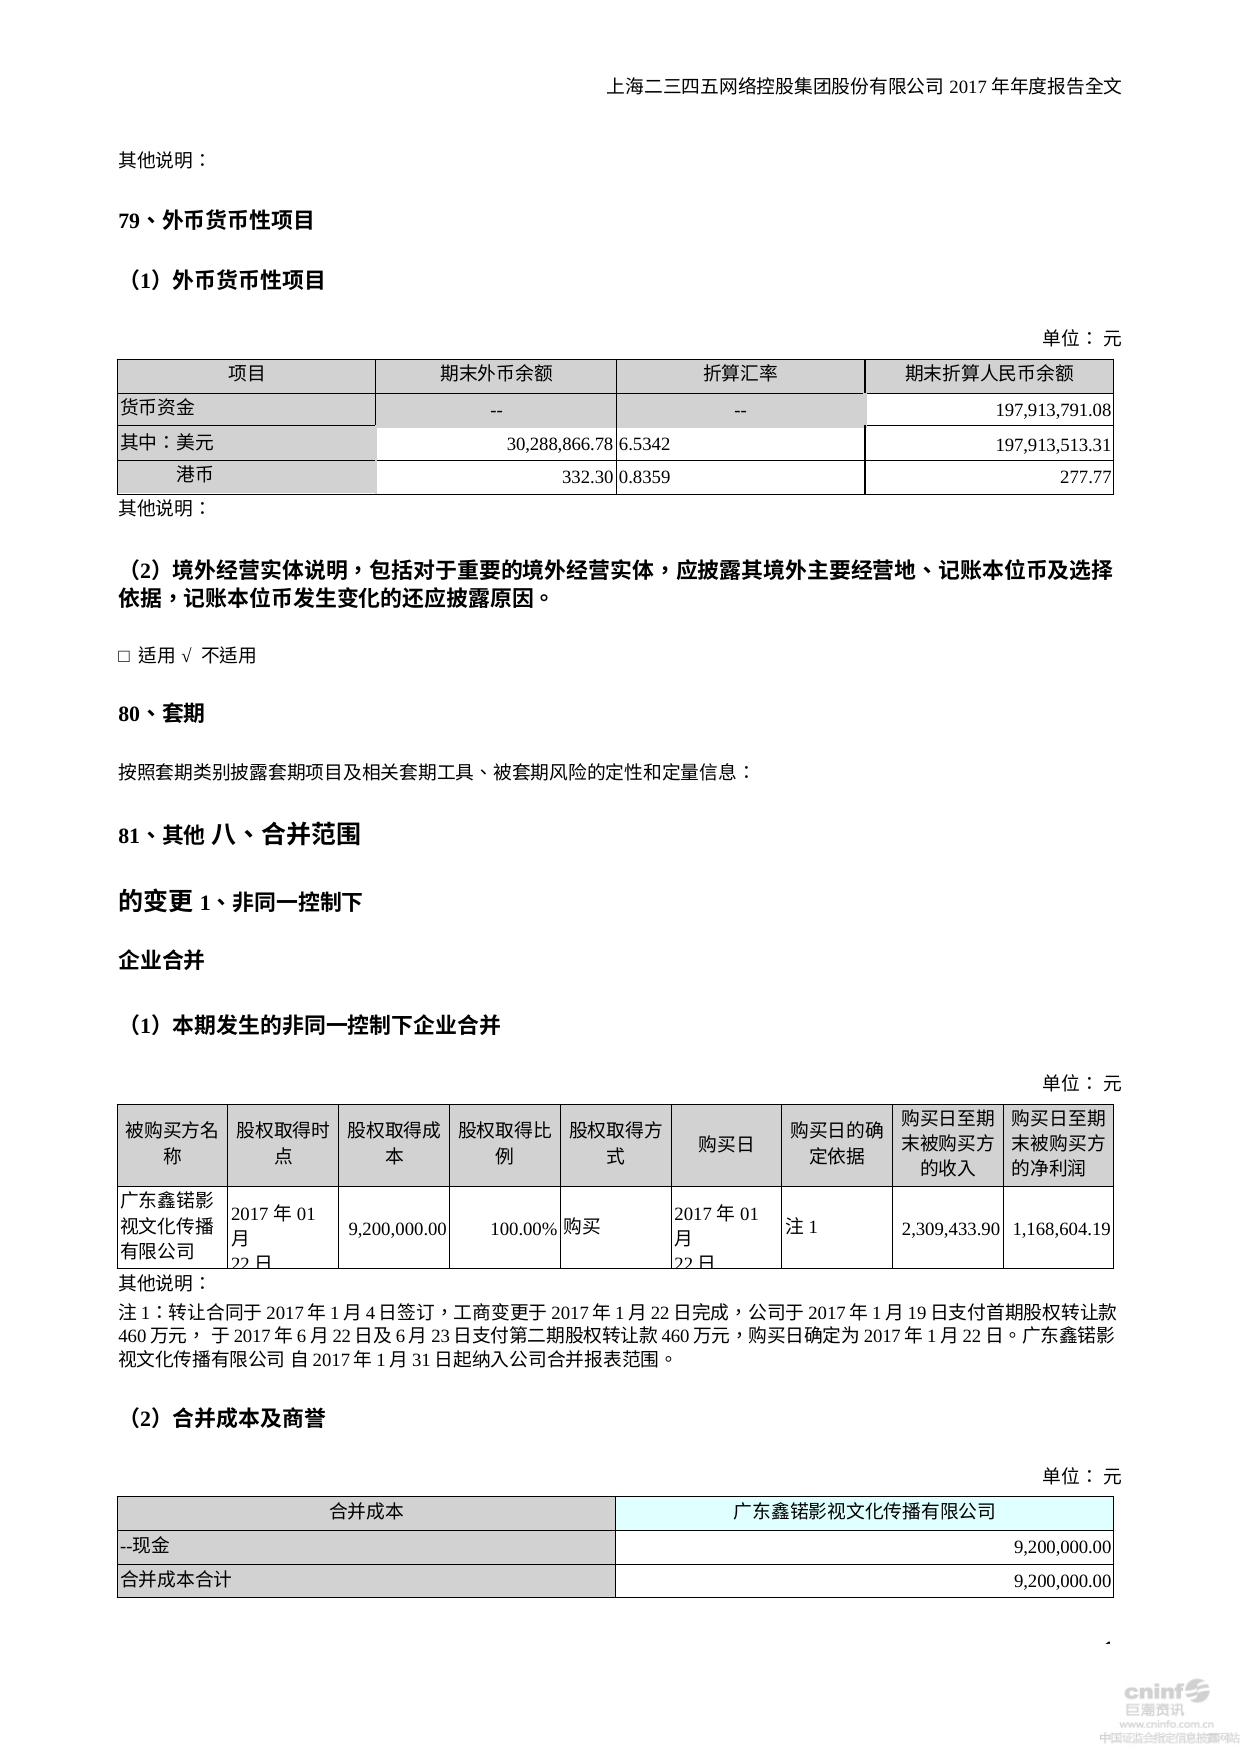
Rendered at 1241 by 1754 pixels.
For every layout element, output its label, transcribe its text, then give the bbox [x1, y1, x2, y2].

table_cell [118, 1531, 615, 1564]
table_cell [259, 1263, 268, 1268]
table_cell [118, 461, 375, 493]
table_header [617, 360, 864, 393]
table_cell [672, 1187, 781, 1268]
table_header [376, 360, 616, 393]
subtitle （2）合并成本及商誉 [118, 1402, 1138, 1432]
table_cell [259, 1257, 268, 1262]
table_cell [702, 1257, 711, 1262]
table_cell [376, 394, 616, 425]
text 其他说明： [118, 496, 1138, 521]
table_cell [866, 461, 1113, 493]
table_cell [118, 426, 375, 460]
subtitle （2）境外经营实体说明，包括对于重要的境外经营实体，应披露其境外主要经营地、记账本位币及选择 依据，记账本位币发生变化的还应披露原因。 [118, 556, 1138, 612]
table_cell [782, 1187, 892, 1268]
text 单位： 元 [102, 326, 1122, 351]
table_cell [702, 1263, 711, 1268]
text 其他说明： [118, 147, 1138, 173]
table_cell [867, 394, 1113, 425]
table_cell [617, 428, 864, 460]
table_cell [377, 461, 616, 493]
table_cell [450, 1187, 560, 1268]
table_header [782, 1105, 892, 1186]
text 按照套期类别披露套期项目及相关套期工具、被套期风险的定性和定量信息： [118, 759, 1138, 785]
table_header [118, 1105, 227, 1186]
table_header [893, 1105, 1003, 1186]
text 81、其他 八、合并范围的变更 1、非同一控制下企业合并 [118, 817, 373, 975]
text □ 适用 √ 不适用 [118, 643, 1138, 668]
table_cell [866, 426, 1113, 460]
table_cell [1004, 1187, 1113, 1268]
text 单位： 元 [102, 1071, 1122, 1096]
subtitle （1）外币货币性项目 [118, 265, 1138, 295]
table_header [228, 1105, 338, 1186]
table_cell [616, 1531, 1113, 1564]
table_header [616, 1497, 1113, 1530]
subtitle 80、套期 [118, 698, 1138, 728]
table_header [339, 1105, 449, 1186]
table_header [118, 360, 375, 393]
subtitle 79、外币货币性项目 [118, 204, 1138, 234]
picture [1099, 1673, 1241, 1754]
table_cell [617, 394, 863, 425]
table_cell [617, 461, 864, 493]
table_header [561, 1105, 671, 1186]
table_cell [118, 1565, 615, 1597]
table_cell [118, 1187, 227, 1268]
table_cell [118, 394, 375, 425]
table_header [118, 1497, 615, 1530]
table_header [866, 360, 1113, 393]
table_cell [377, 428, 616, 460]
text 注1：转让合同于2017年1月4日签订，工商变更于2017年1月22日完成，公司于2017年1月19日支付首期股权转让款460万元， 于2017年6月22日及6月23日支付第二期股权转让款460万元，购买日确定为2017年1月22日。广东鑫锘影视文化传播有限公司 自2017年1月31日起纳入公司合并报表范围。 [118, 1301, 1133, 1372]
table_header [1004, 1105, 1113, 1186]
text 单位： 元 [102, 1463, 1122, 1489]
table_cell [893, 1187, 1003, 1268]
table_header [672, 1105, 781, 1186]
text 其他说明： [118, 1270, 1138, 1296]
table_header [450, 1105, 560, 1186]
subtitle （1）本期发生的非同一控制下企业合并 [118, 1010, 1138, 1039]
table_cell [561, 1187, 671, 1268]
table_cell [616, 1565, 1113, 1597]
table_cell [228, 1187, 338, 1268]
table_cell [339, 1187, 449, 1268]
